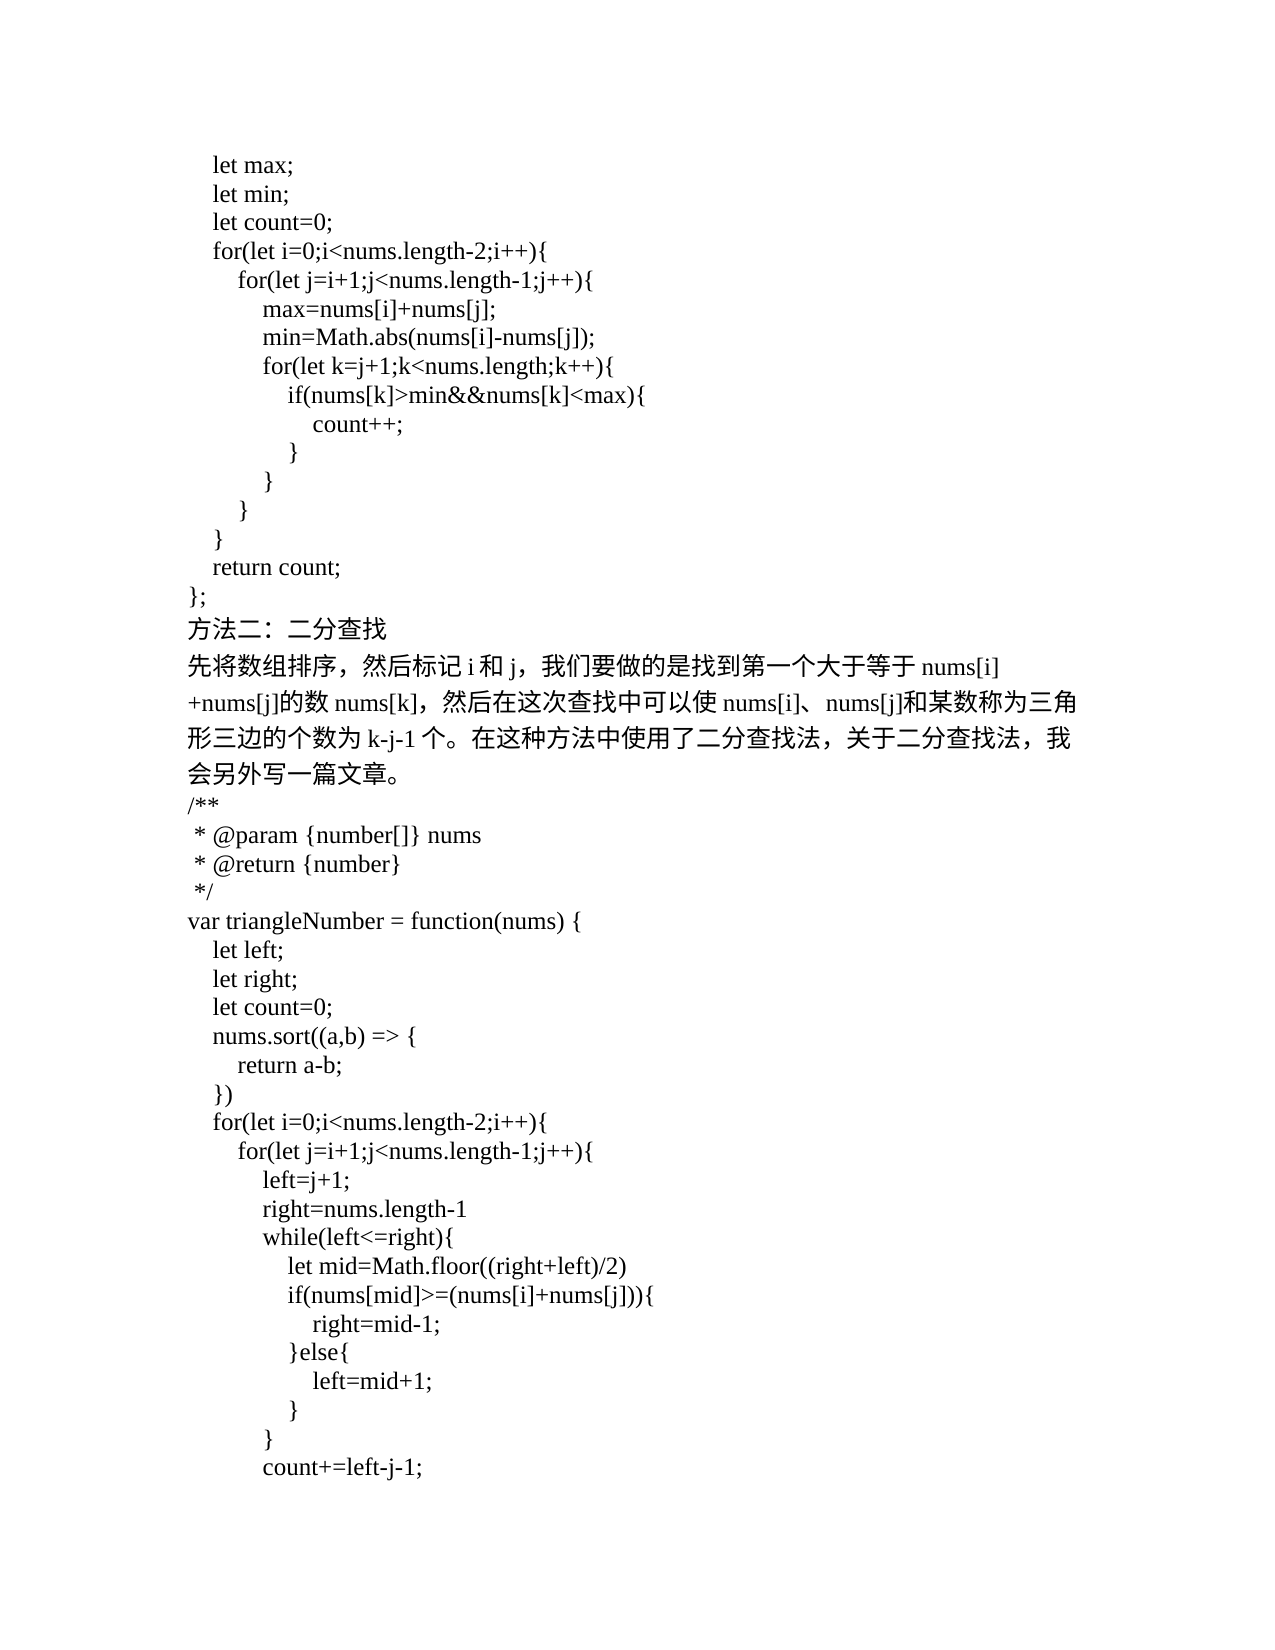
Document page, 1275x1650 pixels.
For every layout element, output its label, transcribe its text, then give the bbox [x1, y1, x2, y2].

text let count=0; [187, 992, 1087, 1021]
text let right; [187, 964, 1087, 992]
text max=nums[i]+nums[j]; [187, 294, 1087, 322]
text /** [187, 791, 1087, 820]
text for(let i=0;i<nums.length-2;i++){ [187, 236, 1087, 265]
text let min; [187, 179, 1087, 207]
text left=j+1; [187, 1165, 1087, 1194]
text }) [187, 1079, 1087, 1107]
text 先将数组排序，然后标记i和j，我们要做的是找到第一个大于等于nums[i]+nums[j]的数nums[k]，然后在这次查找中可以使nums[i]、nums[j]和某数称为三角形三边的个数为k-j-1个。在这种方法中使用了二分查找法，关于二分查找法，我会另外写一篇文章。 [187, 646, 1087, 791]
text } [187, 437, 1087, 466]
text } [187, 466, 1087, 495]
text left=mid+1; [187, 1366, 1087, 1395]
text 方法二：二分查找 [187, 610, 1087, 646]
text let max; [187, 150, 1087, 179]
text }; [187, 581, 1087, 610]
text right=nums.length-1 [187, 1194, 1087, 1222]
text if(nums[mid]>=(nums[i]+nums[j])){ [187, 1280, 1087, 1309]
text for(let i=0;i<nums.length-2;i++){ [187, 1107, 1087, 1136]
text let count=0; [187, 207, 1087, 236]
text while(left<=right){ [187, 1222, 1087, 1251]
text var triangleNumber = function(nums) { [187, 906, 1087, 935]
text min=Math.abs(nums[i]-nums[j]); [187, 322, 1087, 351]
text } [187, 495, 1087, 524]
text right=mid-1; [187, 1309, 1087, 1337]
text } [187, 1395, 1087, 1424]
text } [187, 1424, 1087, 1452]
text */ [187, 877, 1087, 906]
text nums.sort((a,b) => { [187, 1021, 1087, 1050]
text }else{ [187, 1337, 1087, 1366]
text if(nums[k]>min&&nums[k]<max){ [187, 380, 1087, 409]
text for(let k=j+1;k<nums.length;k++){ [187, 351, 1087, 380]
text let mid=Math.floor((right+left)/2) [187, 1251, 1087, 1280]
text count++; [187, 409, 1087, 437]
text let left; [187, 935, 1087, 964]
text * @return {number} [187, 849, 1087, 877]
text count+=left-j-1; [187, 1452, 1087, 1481]
text } [187, 524, 1087, 552]
text * @param {number[]} nums [187, 820, 1087, 849]
text return a-b; [187, 1050, 1087, 1079]
text for(let j=i+1;j<nums.length-1;j++){ [187, 1136, 1087, 1165]
text for(let j=i+1;j<nums.length-1;j++){ [187, 265, 1087, 294]
text return count; [187, 552, 1087, 581]
